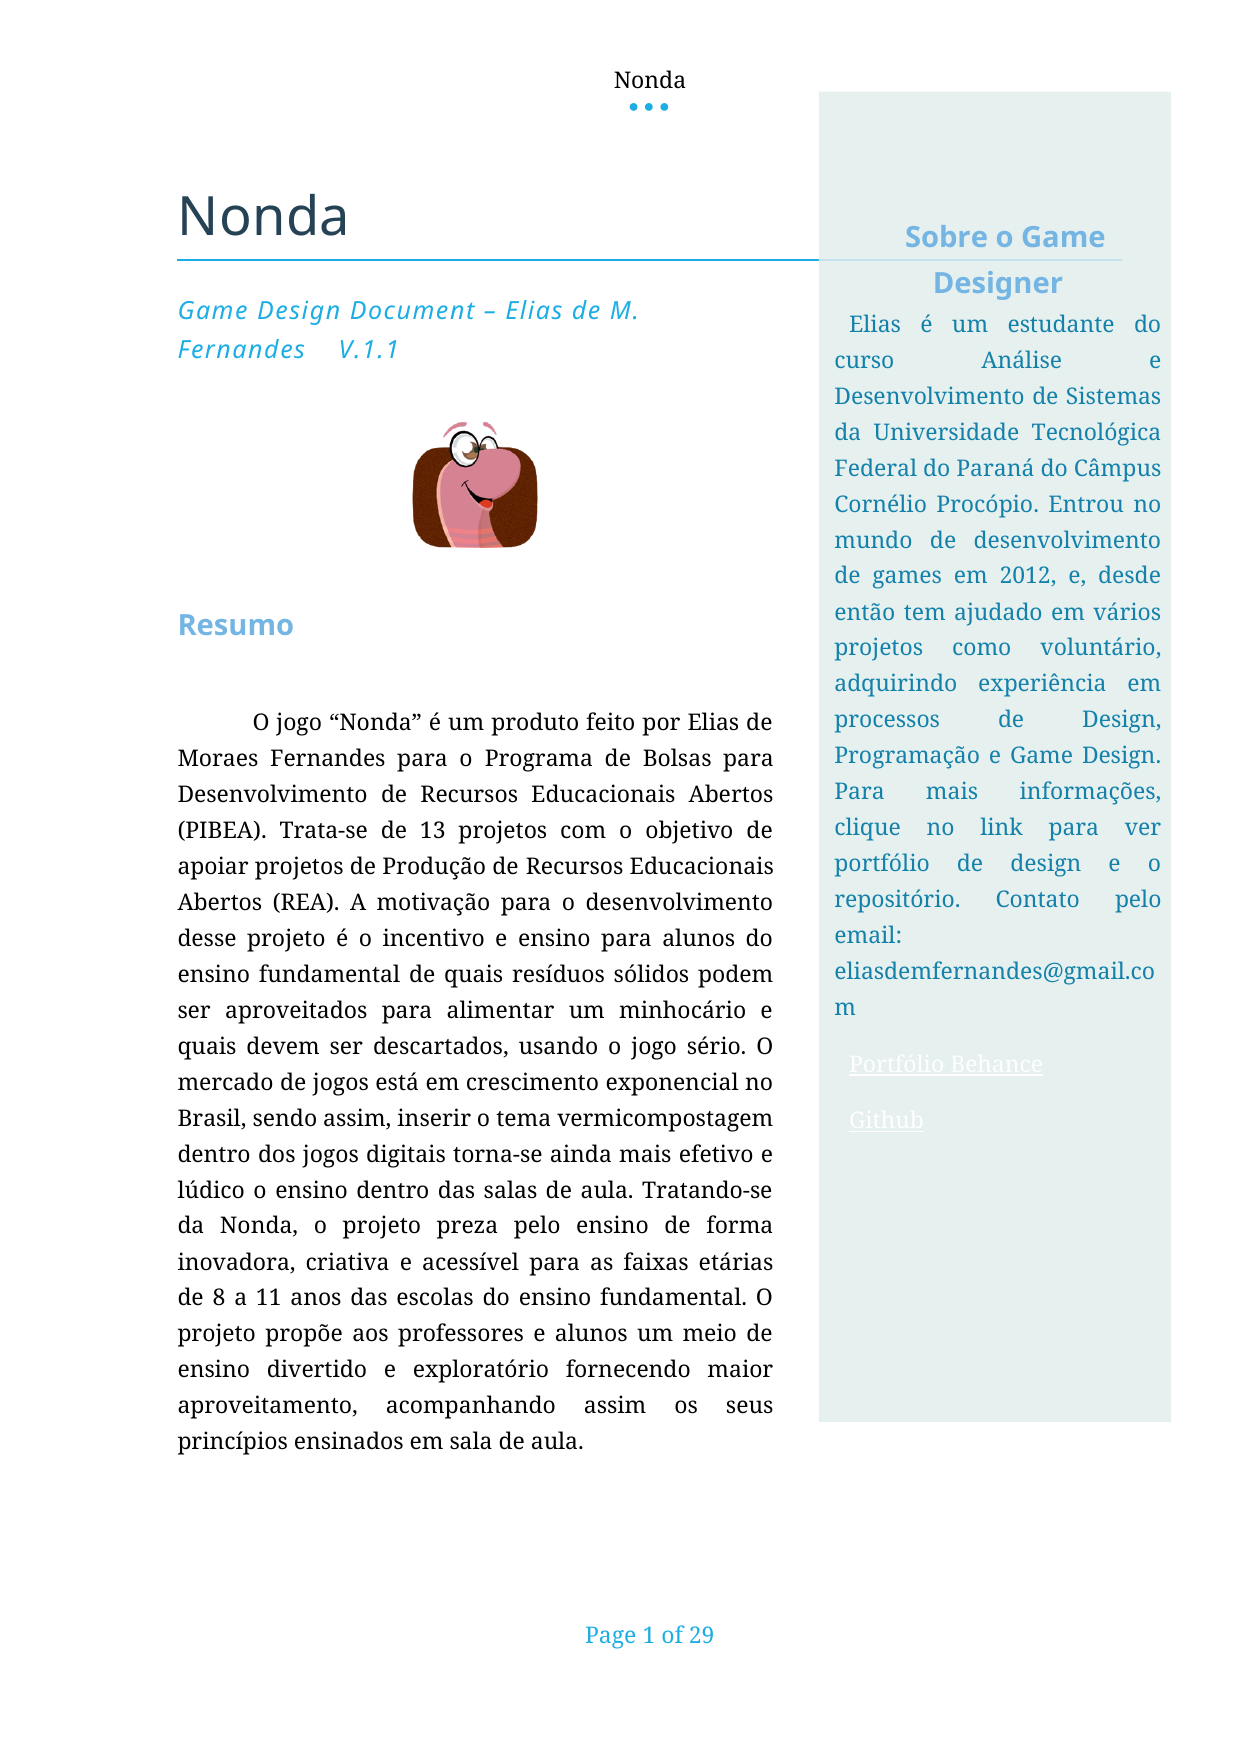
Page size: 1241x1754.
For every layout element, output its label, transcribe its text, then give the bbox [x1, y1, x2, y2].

text O jogo “Nonda” é um produto feito por Elias de Moraes Fernandes para o Programa de Bolsas para Desenvolvimento de Recursos Educacionais Abertos (PIBEA). Trata-se de 13 projetos com o objetivo de apoiar projetos de Produção de Recursos Educacionais Abertos (REA). A motivação para o desenvolvimento desse projeto é o incentivo e ensino para alunos do ensino fundamental de quais resíduos sólidos podem ser aproveitados para alimentar um minhocário e quais devem ser descartados, usando o jogo sério. O mercado de jogos está em crescimento exponencial no Brasil, sendo assim, inserir o tema vermicompostagem dentro dos jogos digitais torna-se ainda mais efetivo e lúdico o ensino dentro das salas de aula. Tratando-se da Nonda, o projeto preza pelo ensino de forma inovadora, criativa e acessível para as faixas etárias de 8 a 11 anos das escolas do ensino fundamental. O projeto propõe aos professores e alunos um meio de ensino divertido e exploratório fornecendo maior aproveitamento, acompanhando assim os seus princípios ensinados em sala de aula. [177, 706, 1122, 1456]
subtitle Resumo [177, 604, 818, 644]
picture [412, 421, 539, 548]
